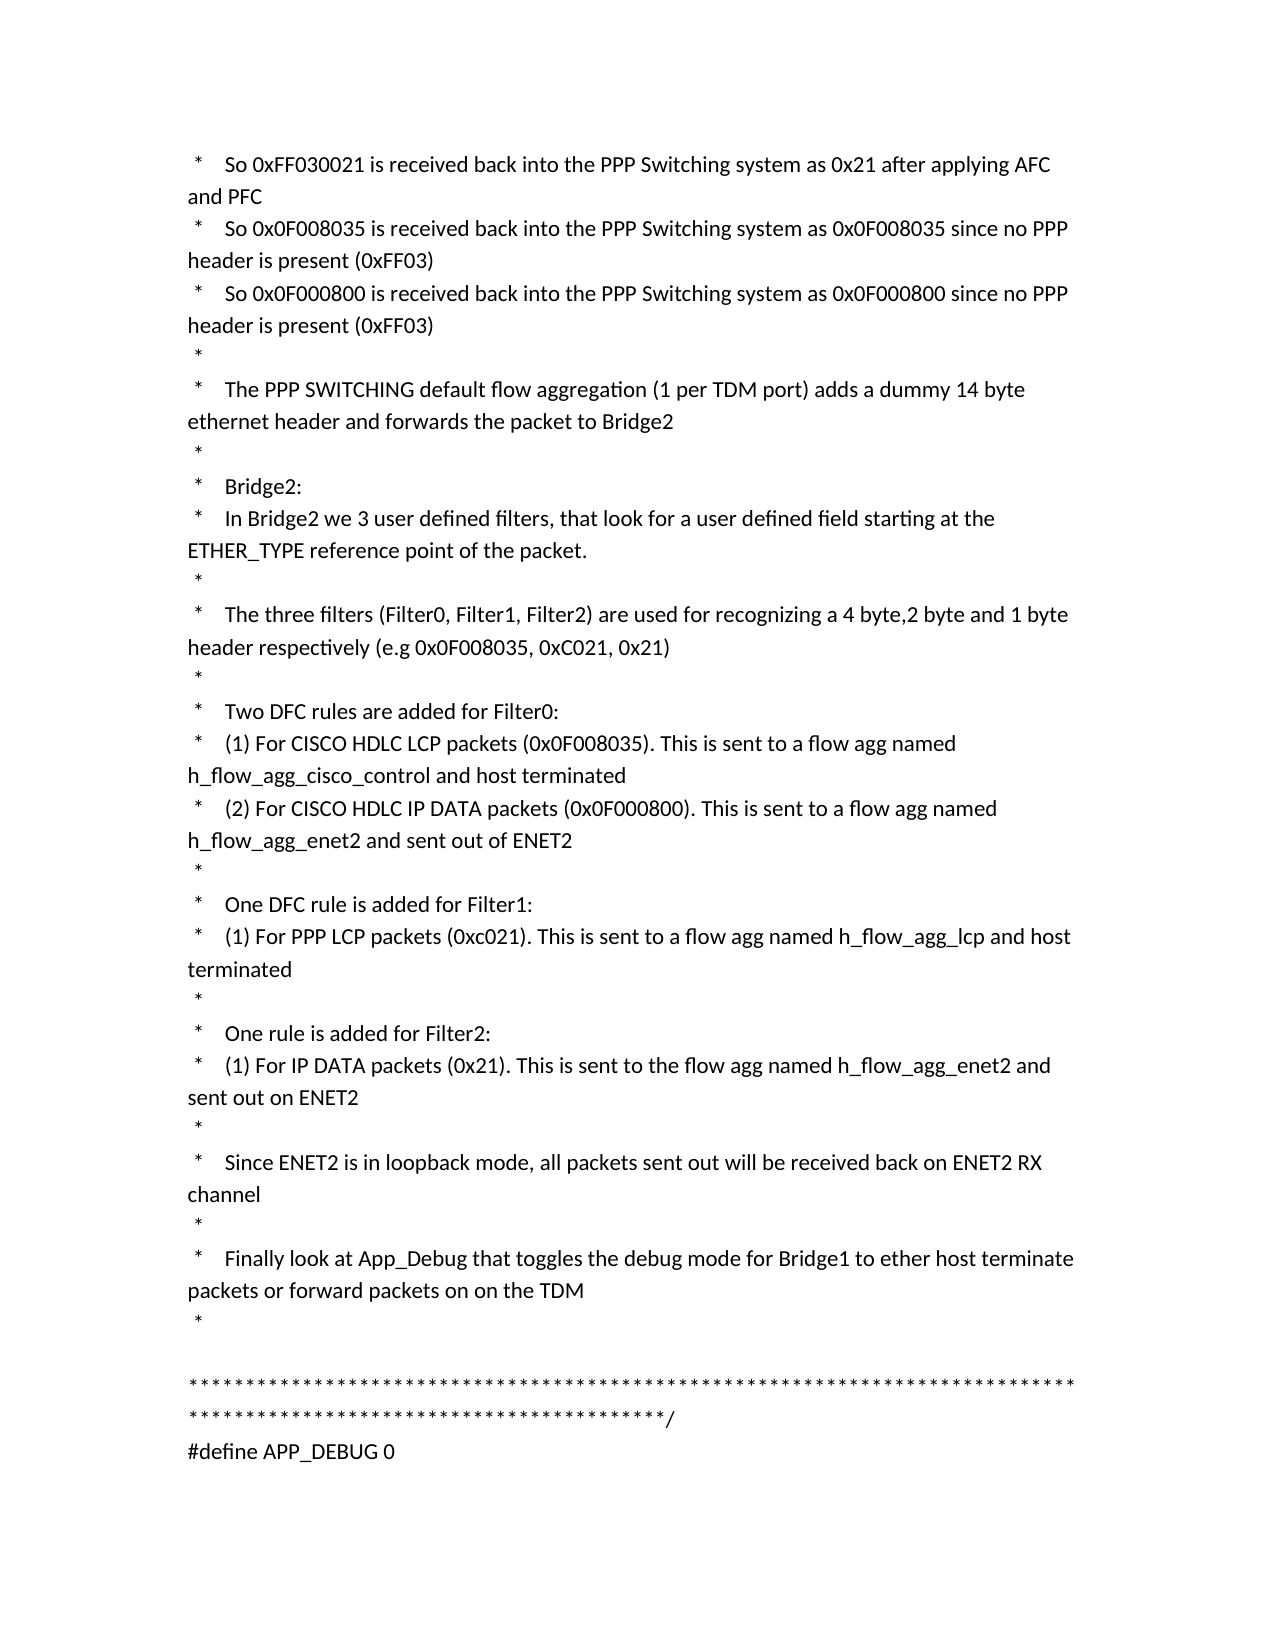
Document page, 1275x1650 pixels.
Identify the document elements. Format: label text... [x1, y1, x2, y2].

text * In Bridge2 we 3 user defined filters, that look for a user defined field starting at the ETHER_TYPE reference point of the packet. [187, 504, 1087, 564]
text * [187, 1309, 1087, 1337]
text * So 0xFF030021 is received back into the PPP Switching system as 0x21 after applying AFC and PFC [187, 150, 1087, 210]
text * [187, 1116, 1087, 1144]
text * [187, 858, 1087, 886]
text #define APP_DEBUG 0 [187, 1437, 1087, 1466]
text * [187, 987, 1087, 1015]
text * Two DFC rules are added for Filter0: [187, 697, 1087, 725]
text * So 0x0F000800 is received back into the PPP Switching system as 0x0F000800 since no PPP header is present (0xFF03) [187, 279, 1087, 339]
text * [187, 440, 1087, 468]
text * (1) For PPP LCP packets (0xc021). This is sent to a flow agg named h_flow_agg_lcp and host terminated [187, 922, 1087, 983]
text * The PPP SWITCHING default flow aggregation (1 per TDM port) adds a dummy 14 byte ethernet header and forwards the packet to Bridge2 [187, 375, 1087, 436]
text * (2) For CISCO HDLC IP DATA packets (0x0F000800). This is sent to a flow agg named h_flow_agg_enet2 and sent out of ENET2 [187, 794, 1087, 854]
text ************************************************************************************************************************/ [187, 1341, 1087, 1433]
text * So 0x0F008035 is received back into the PPP Switching system as 0x0F008035 since no PPP header is present (0xFF03) [187, 214, 1087, 274]
text * Since ENET2 is in loopback mode, all packets sent out will be received back on ENET2 RX channel [187, 1148, 1087, 1208]
text * [187, 1212, 1087, 1240]
text * [187, 568, 1087, 596]
text * The three filters (Filter0, Filter1, Filter2) are used for recognizing a 4 byte,2 byte and 1 byte header respectively (e.g 0x0F008035, 0xC021, 0x21) [187, 601, 1087, 661]
text * One rule is added for Filter2: [187, 1019, 1087, 1047]
text * Finally look at App_Debug that toggles the debug mode for Bridge1 to ether host terminate packets or forward packets on on the TDM [187, 1244, 1087, 1304]
text * Bridge2: [187, 472, 1087, 500]
text * [187, 343, 1087, 371]
text * (1) For CISCO HDLC LCP packets (0x0F008035). This is sent to a flow agg named h_flow_agg_cisco_control and host terminated [187, 729, 1087, 789]
text * One DFC rule is added for Filter1: [187, 890, 1087, 918]
text * (1) For IP DATA packets (0x21). This is sent to the flow agg named h_flow_agg_enet2 and sent out on ENET2 [187, 1051, 1087, 1111]
text * [187, 665, 1087, 693]
